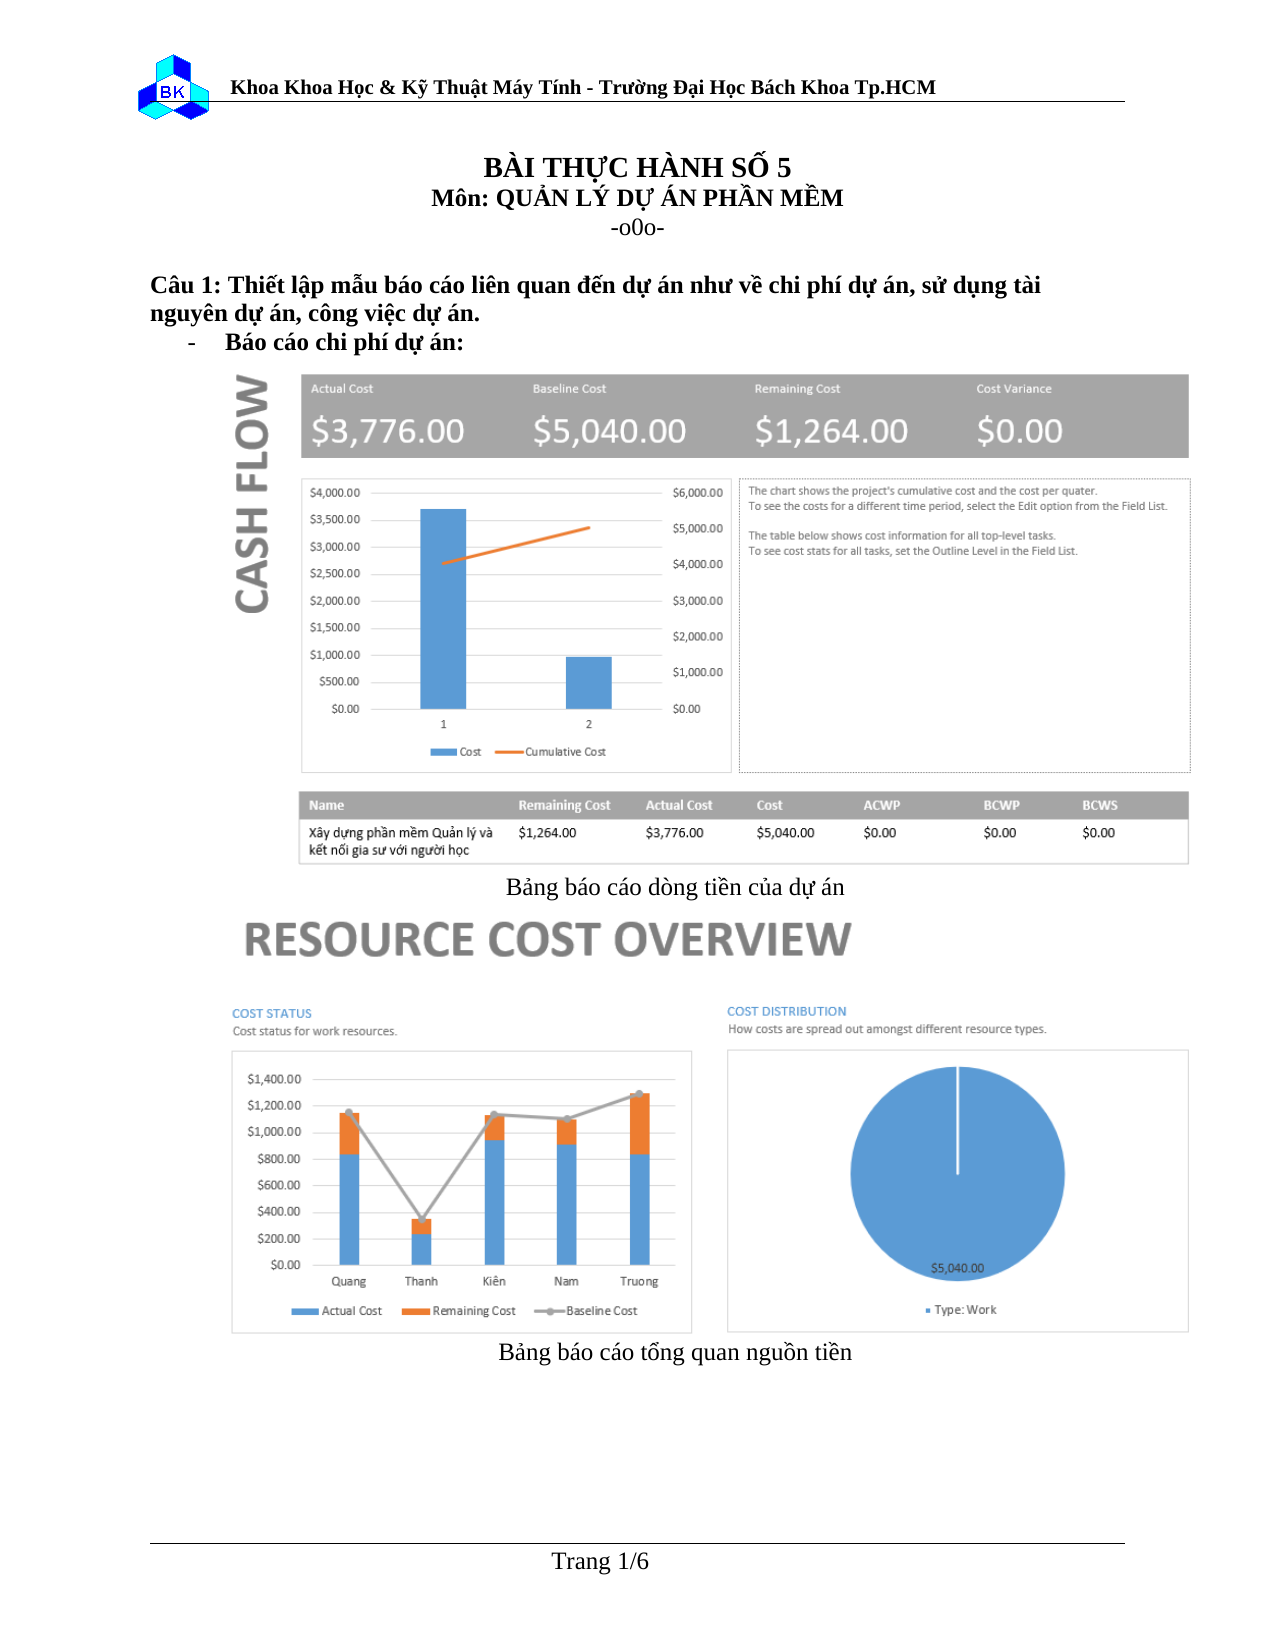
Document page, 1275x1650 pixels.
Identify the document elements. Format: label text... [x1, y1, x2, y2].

picture [225, 356, 1200, 873]
text BÀI THỰC HÀNH SỐ 5 [150, 150, 1125, 183]
text Câu 1: Thiết lập mẫu báo cáo liên quan đến dự án như về chi phí dự án, sử dụng tài nguyên dự án, công việc dự án. [150, 270, 1125, 327]
list Bảng báo cáo dòng tiền của dự án [225, 873, 1125, 901]
list Bảng báo cáo tổng quan nguồn tiền [225, 1338, 1125, 1366]
picture [225, 901, 1200, 1338]
list Báo cáo chi phí dự án: [187, 327, 1125, 356]
text -o0o- [150, 212, 1125, 241]
picture [131, 48, 214, 132]
text Môn: QUẢN LÝ DỰ ÁN PHẦN MỀM [150, 183, 1125, 212]
